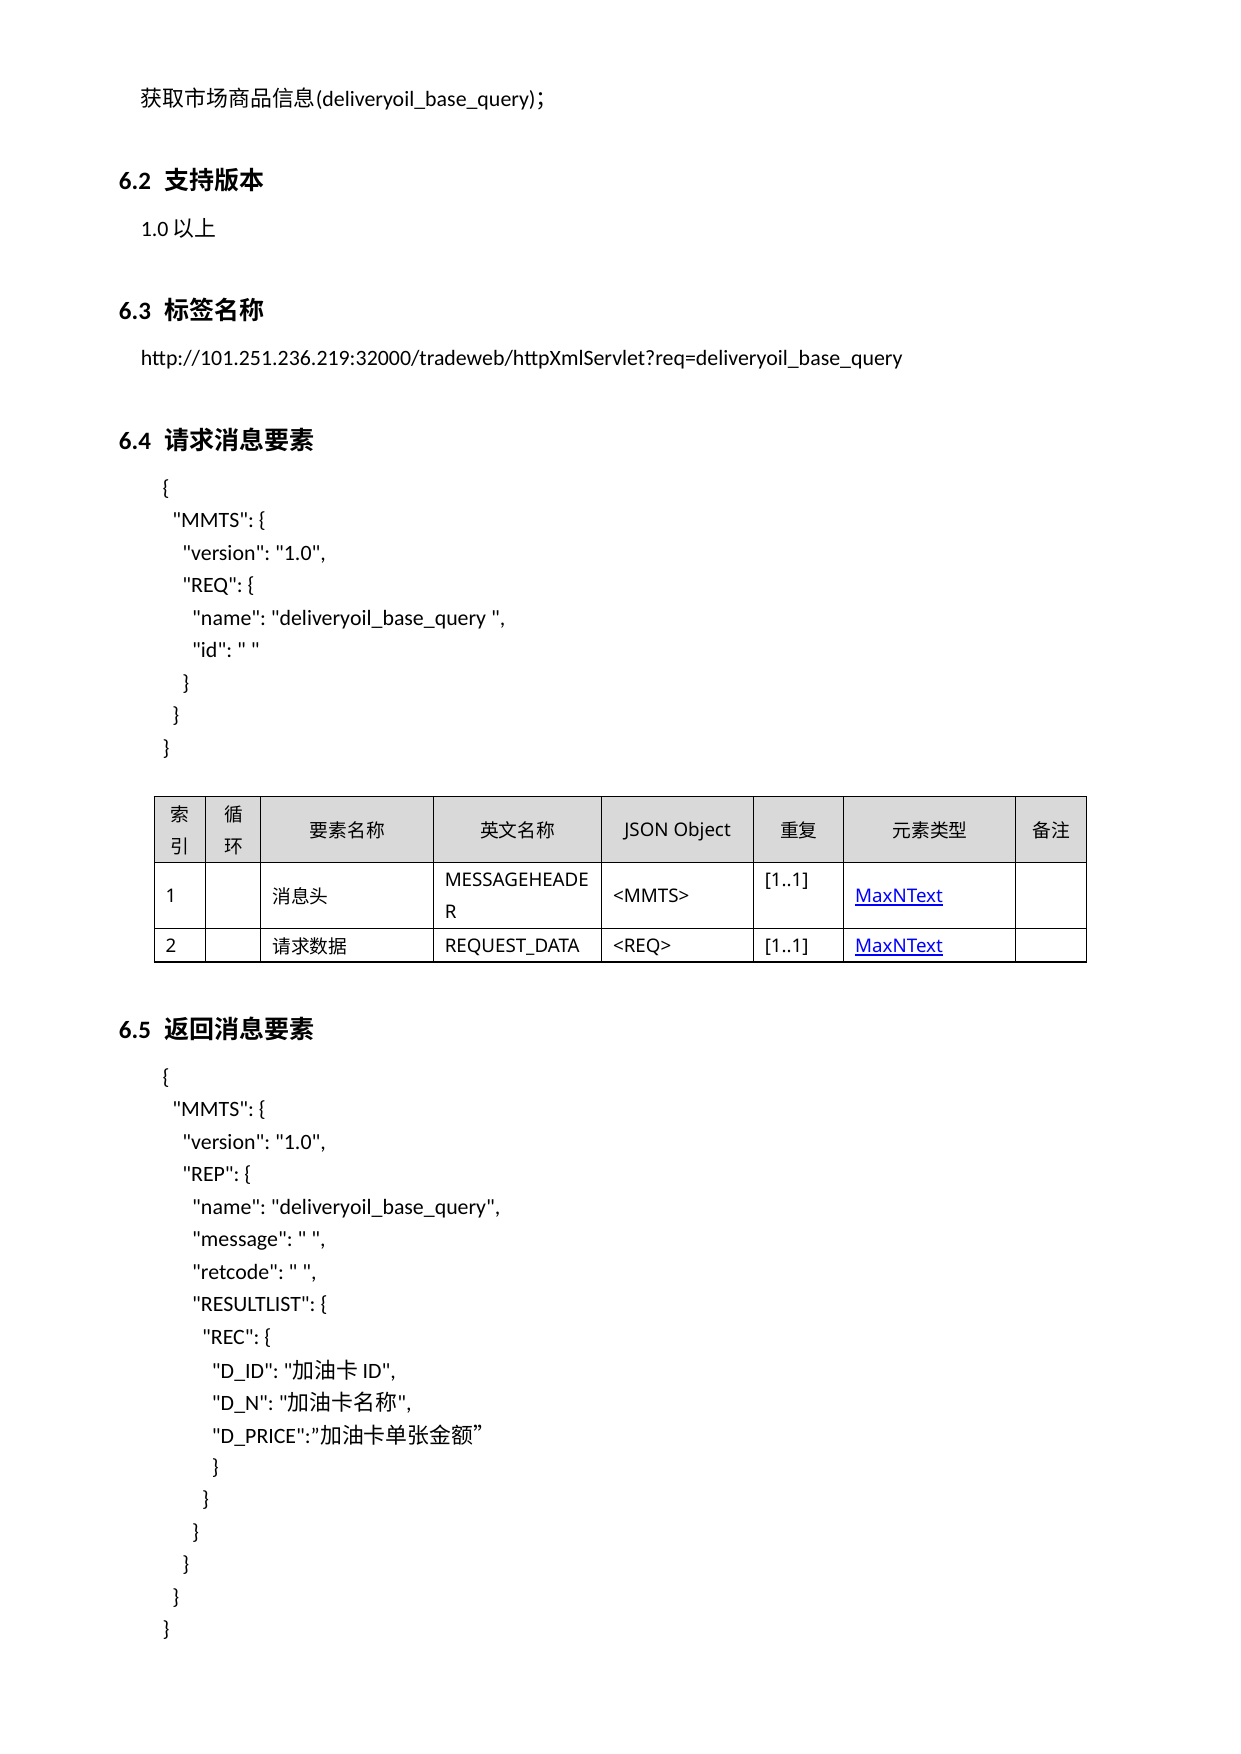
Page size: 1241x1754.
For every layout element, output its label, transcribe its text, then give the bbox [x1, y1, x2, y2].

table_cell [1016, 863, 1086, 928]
text "retcode": " ", [75, 1255, 1165, 1287]
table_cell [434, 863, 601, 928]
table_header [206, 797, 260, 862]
text "id": " " [162, 633, 1165, 666]
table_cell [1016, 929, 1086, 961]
text "REP": { [75, 1157, 1165, 1190]
text } [75, 1482, 1165, 1515]
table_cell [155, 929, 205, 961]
list 请求消息要素 [119, 406, 1165, 471]
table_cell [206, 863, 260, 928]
text } [162, 731, 1165, 763]
text } [75, 1580, 1165, 1612]
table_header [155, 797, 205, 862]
text "name": "deliveryoil_base_query", [75, 1190, 1165, 1222]
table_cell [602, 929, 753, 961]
text } [162, 698, 1165, 731]
text "D_ID": "加油卡ID", [75, 1352, 1165, 1385]
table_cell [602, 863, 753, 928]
text "message": " ", [75, 1222, 1165, 1255]
text "RESULTLIST": { [75, 1287, 1165, 1320]
text } [162, 666, 1165, 698]
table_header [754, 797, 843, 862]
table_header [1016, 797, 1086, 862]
text } [75, 1612, 1165, 1645]
text 获取市场商品信息(deliveryoil_base_query)； [141, 81, 1165, 113]
text "D_PRICE":”加油卡单张金额” [75, 1417, 1165, 1450]
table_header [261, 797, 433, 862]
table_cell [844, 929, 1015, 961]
text } [75, 1450, 1165, 1482]
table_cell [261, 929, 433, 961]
text 1.0以上 [141, 211, 1165, 243]
text "MMTS": { [162, 503, 1165, 536]
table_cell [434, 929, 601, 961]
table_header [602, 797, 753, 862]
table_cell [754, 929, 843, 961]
list 标签名称 [119, 276, 1165, 341]
text "REC": { [75, 1320, 1165, 1352]
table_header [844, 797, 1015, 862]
text } [75, 1547, 1165, 1580]
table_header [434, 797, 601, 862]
text "MMTS": { [75, 1092, 1165, 1125]
text "version": "1.0", [75, 1125, 1165, 1157]
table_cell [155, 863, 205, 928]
text { [162, 471, 1165, 503]
text { [75, 1060, 1165, 1092]
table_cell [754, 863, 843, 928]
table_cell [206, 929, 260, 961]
text "REQ": { [162, 568, 1165, 601]
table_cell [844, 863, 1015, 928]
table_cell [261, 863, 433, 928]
text http://101.251.236.219:32000/tradeweb/httpXmlServlet?req=deliveryoil_base_query [141, 341, 1165, 373]
text "name": "deliveryoil_base_query ", [162, 601, 1165, 633]
list 支持版本 [119, 146, 1165, 211]
text "version": "1.0", [162, 536, 1165, 568]
text "D_N": "加油卡名称", [75, 1385, 1165, 1417]
list 返回消息要素 [119, 995, 1165, 1060]
text } [75, 1515, 1165, 1547]
